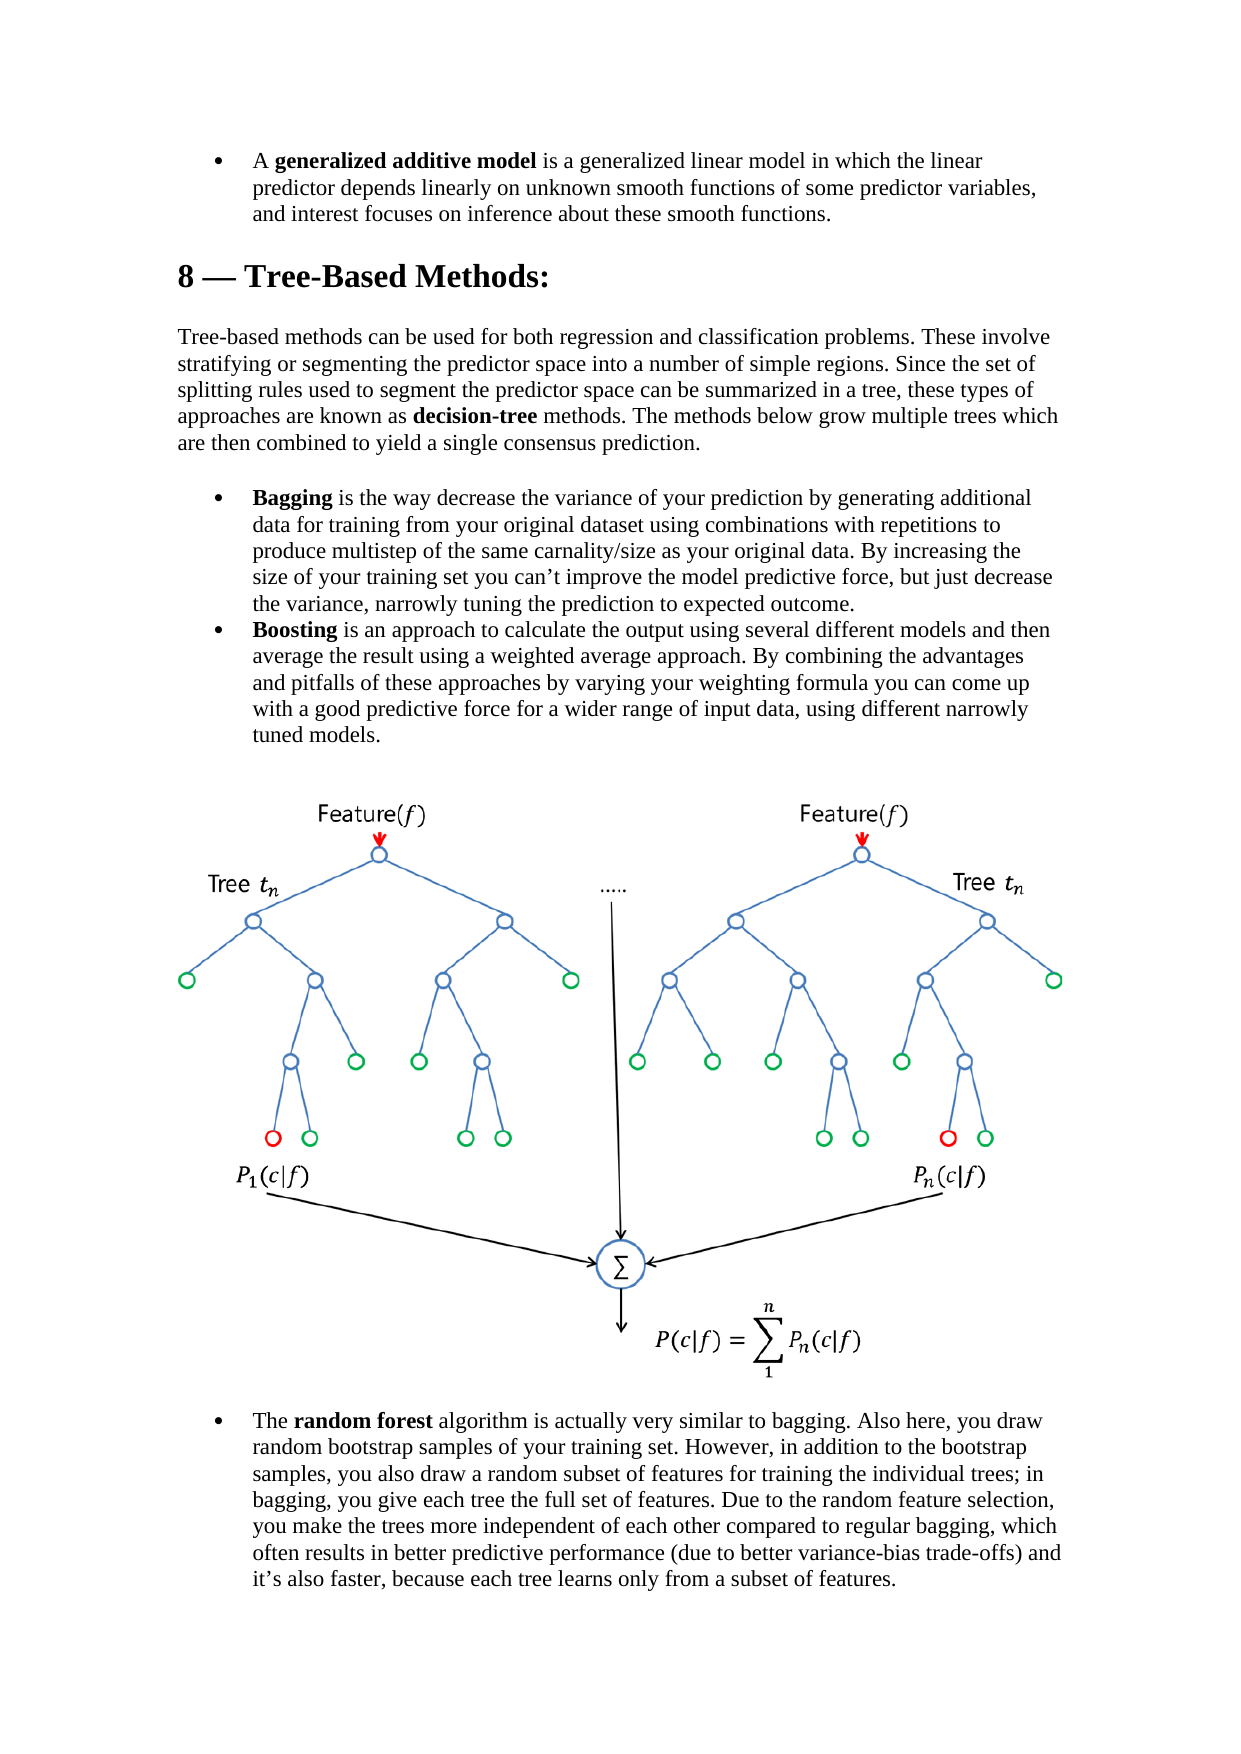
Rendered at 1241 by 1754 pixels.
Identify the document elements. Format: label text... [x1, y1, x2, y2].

list A generalized additive model is a generalized linear model in which the linear predictor depends linearly on unknown smooth functions of some predictor variables, and interest focuses on inference about these smooth functions. [215, 148, 1063, 227]
list Boosting is an approach to calculate the output using several different models and then average the result using a weighted average approach. By combining the advantages and pitfalls of these approaches by varying your weighting formula you can come up with a good predictive force for a wider range of input data, using different narrowly tuned models. [215, 616, 1063, 748]
picture [177, 803, 1063, 1378]
list The random forest algorithm is actually very similar to bagging. Also here, you draw random bootstrap samples of your training set. However, in addition to the bootstrap samples, you also draw a random subset of features for training the individual trees; in bagging, you give each tree the full set of features. Due to the random feature selection, you make the trees more independent of each other compared to regular bagging, which often results in better predictive performance (due to better variance-bias trade-offs) and it’s also faster, because each tree learns only from a subset of features. [215, 1407, 1063, 1591]
list Bagging is the way decrease the variance of your prediction by generating additional data for training from your original dataset using combinations with repetitions to produce multistep of the same carnality/size as your original data. By increasing the size of your training set you can’t improve the model predictive force, but just decrease the variance, narrowly tuning the prediction to expected outcome. [215, 484, 1063, 616]
text 8 — Tree-Based Methods: [177, 256, 1063, 294]
text Tree-based methods can be used for both regression and classification problems. These involve stratifying or segmenting the predictor space into a number of simple regions. Since the set of splitting rules used to segment the predictor space can be summarized in a tree, these types of approaches are known as decision-tree methods. The methods below grow multiple trees which are then combined to yield a single consensus prediction. [177, 323, 1063, 455]
